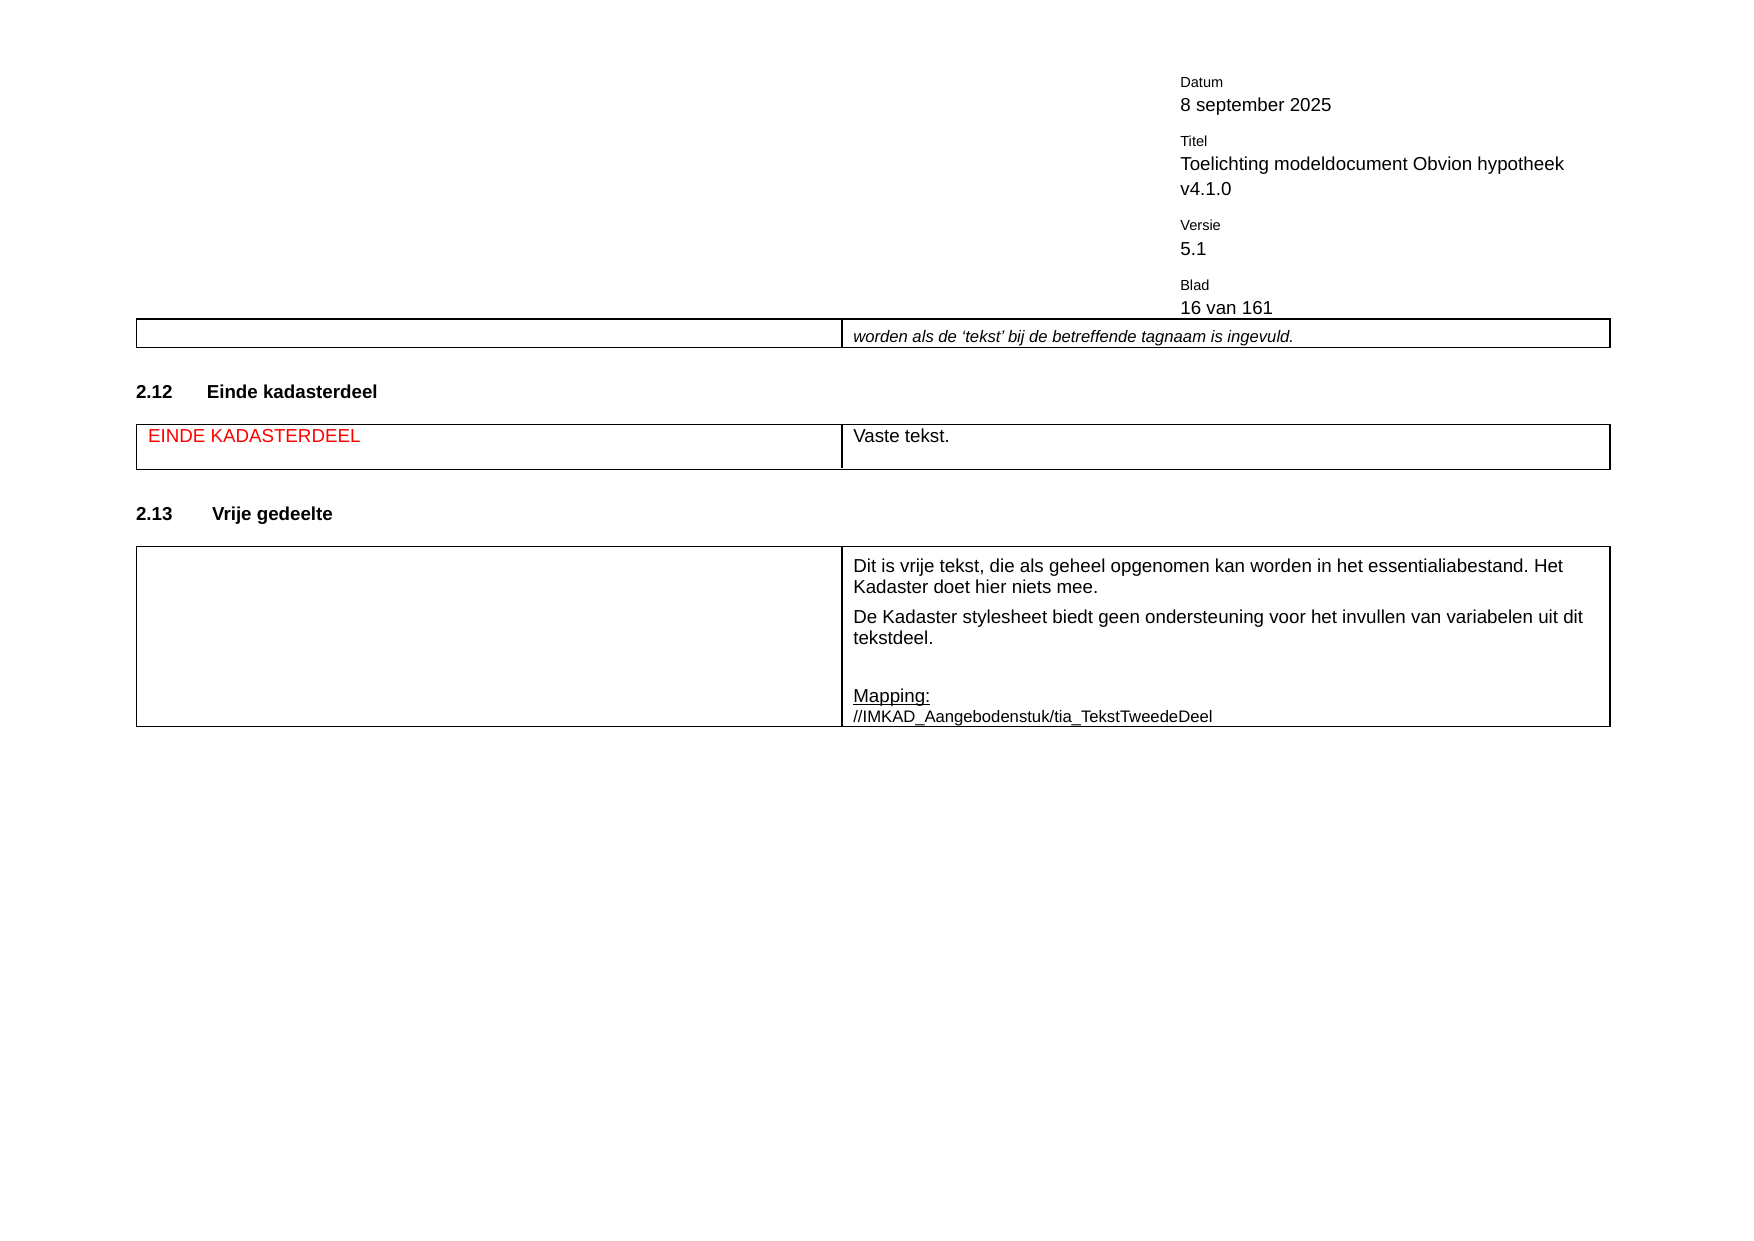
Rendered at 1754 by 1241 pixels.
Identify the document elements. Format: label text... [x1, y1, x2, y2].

subtitle Vrije gedeelte [136, 495, 1444, 524]
table_header Vaste tekst. [843, 425, 1609, 468]
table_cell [843, 320, 1609, 346]
table_header [137, 547, 841, 726]
table_header EINDE KADASTERDEEL [137, 425, 841, 468]
table_header Dit is vrije tekst, die als geheel opgenomen kan worden in het essentialiabestand. Het Kadaster doet hier niets mee. De Kadaster stylesheet biedt geen ondersteuning voor het invullen van variabelen uit dit tekstdeel. Mapping: //IMKAD_Aangebodenstuk/tia_TekstTweedeDeel [843, 547, 1609, 726]
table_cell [137, 320, 841, 346]
subtitle Einde kadasterdeel [136, 373, 1444, 402]
